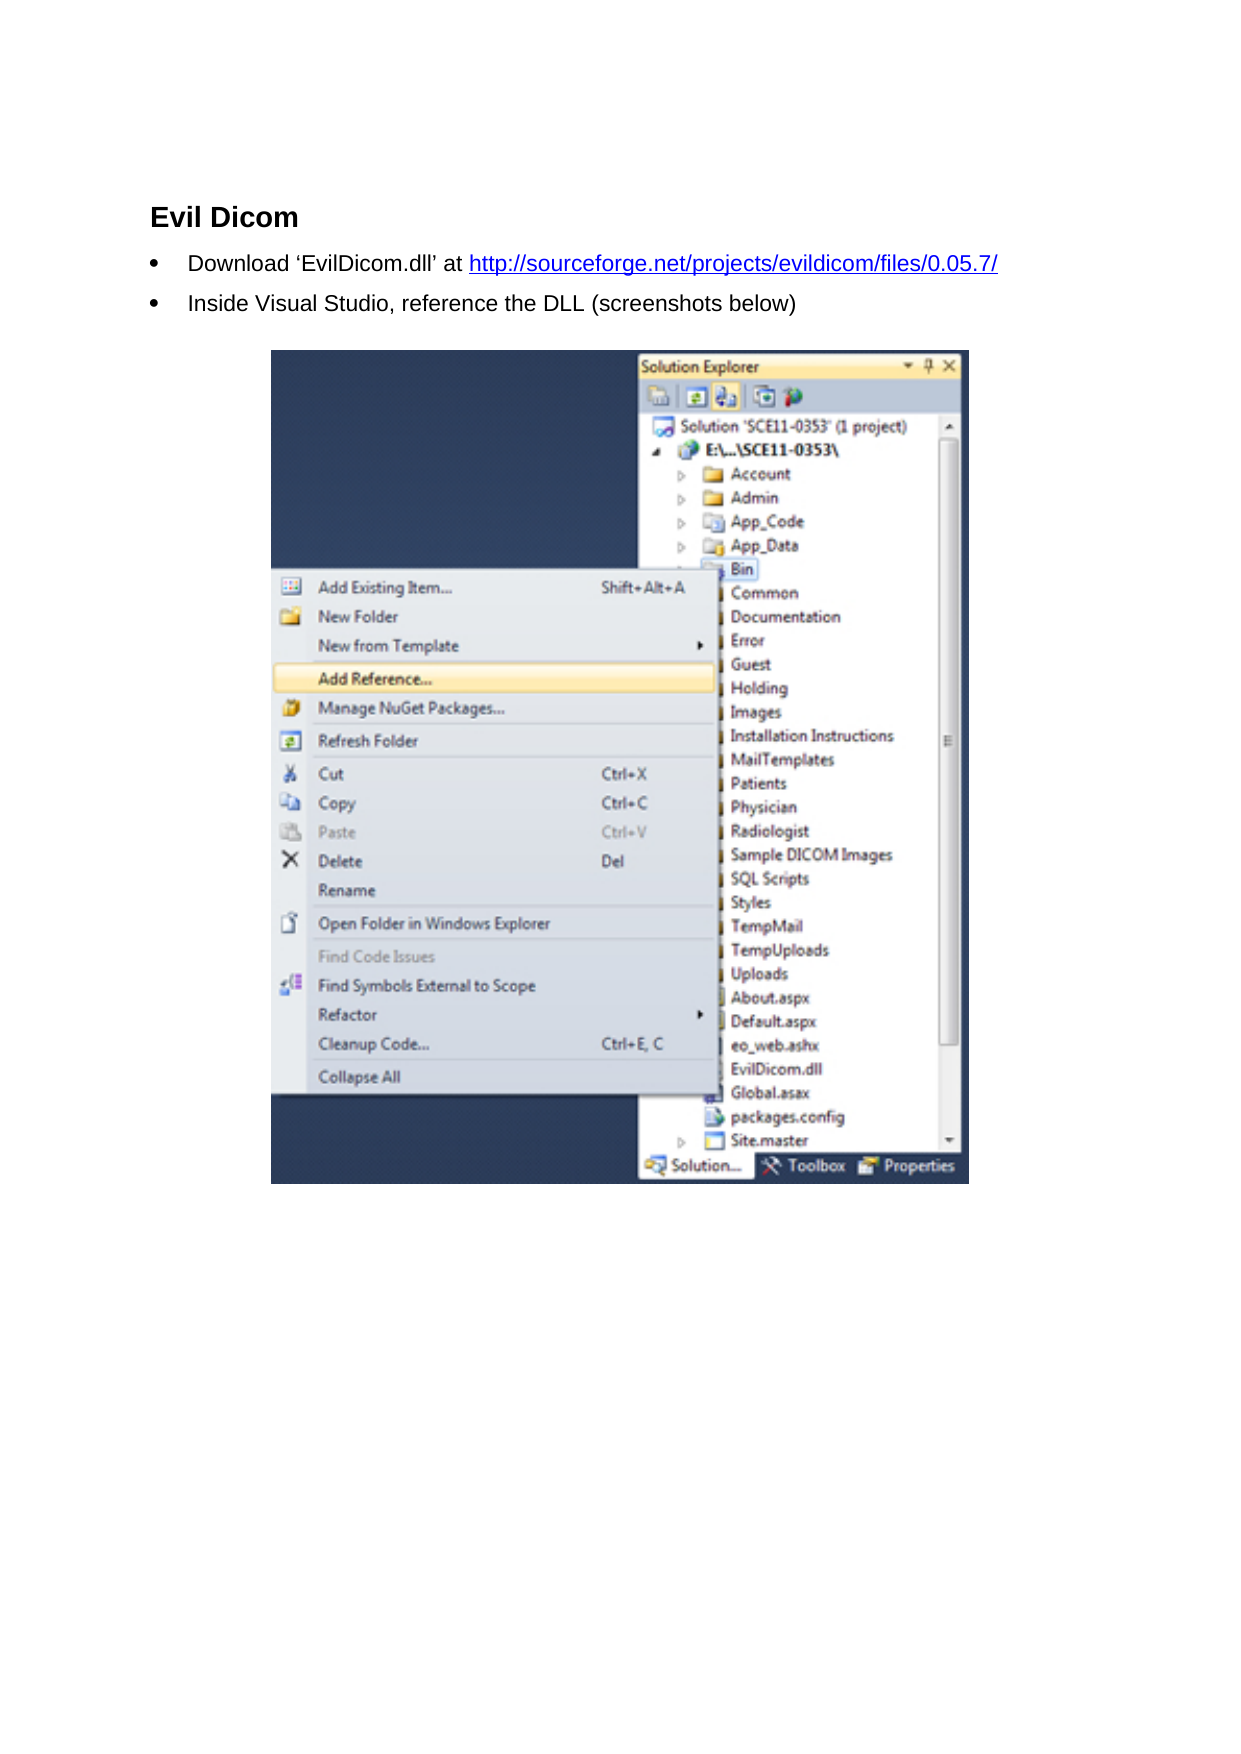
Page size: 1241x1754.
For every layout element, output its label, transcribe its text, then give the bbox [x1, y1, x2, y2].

subtitle Evil Dicom [150, 200, 1090, 233]
picture [271, 350, 969, 1184]
list Download ‘EvilDicom.dll’ at http://sourceforge.net/projects/evildicom/files/0.05.7/ [150, 250, 1090, 277]
list Inside Visual Studio, reference the DLL (screenshots below) [150, 290, 1090, 316]
